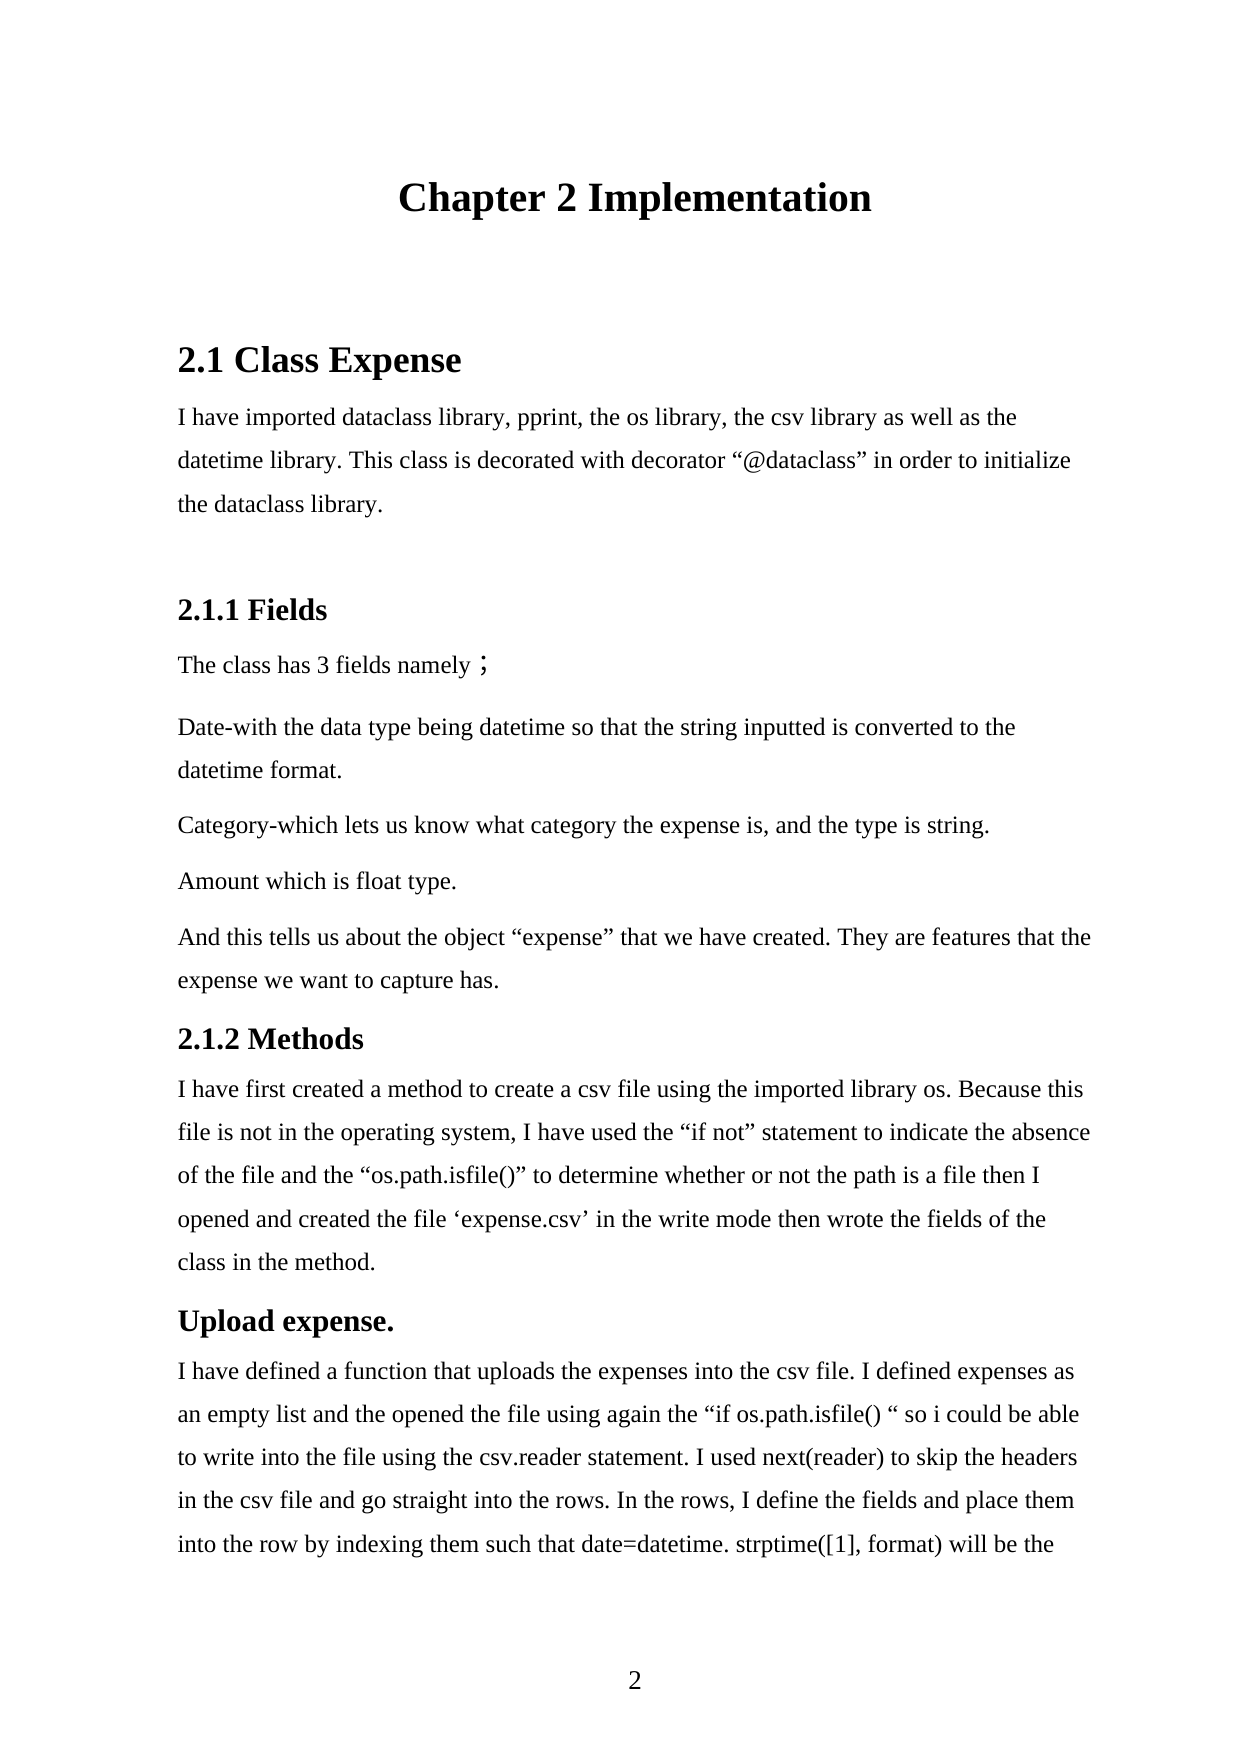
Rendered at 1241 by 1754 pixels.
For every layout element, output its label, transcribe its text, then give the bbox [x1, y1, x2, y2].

subtitle Implementation [177, 173, 1092, 221]
subtitle Class Expense [177, 338, 1092, 381]
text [177, 1356, 1092, 1557]
text The class has 3 fields namely； [177, 645, 1092, 681]
text Category-which lets us know what category the expense is, and the type is string. [177, 810, 1092, 839]
subtitle Methods [177, 1020, 1092, 1056]
subtitle Fields [177, 591, 1092, 627]
text Amount which is float type. [177, 866, 1092, 895]
text Date-with the data type being datetime so that the string inputted is converted to the datetime format. [177, 712, 1092, 783]
text I have imported dataclass library, pprint, the os library, the csv library as well as the datetime library. This class is decorated with decorator “@dataclass” in order to initialize the dataclass library. [177, 402, 1092, 517]
subtitle Upload expense. [177, 1302, 1092, 1338]
text And this tells us about the object “expense” that we have created. They are features that the expense we want to capture has. [177, 922, 1092, 993]
text I have first created a method to create a csv file using the imported library os. Because this file is not in the operating system, I have used the “if not” statement to indicate the absence of the file and the “os.path.isfile()” to determine whether or not the path is a file then I opened and created the file ‘expense.csv’ in the write mode then wrote the fields of the class in the method. [177, 1074, 1092, 1276]
